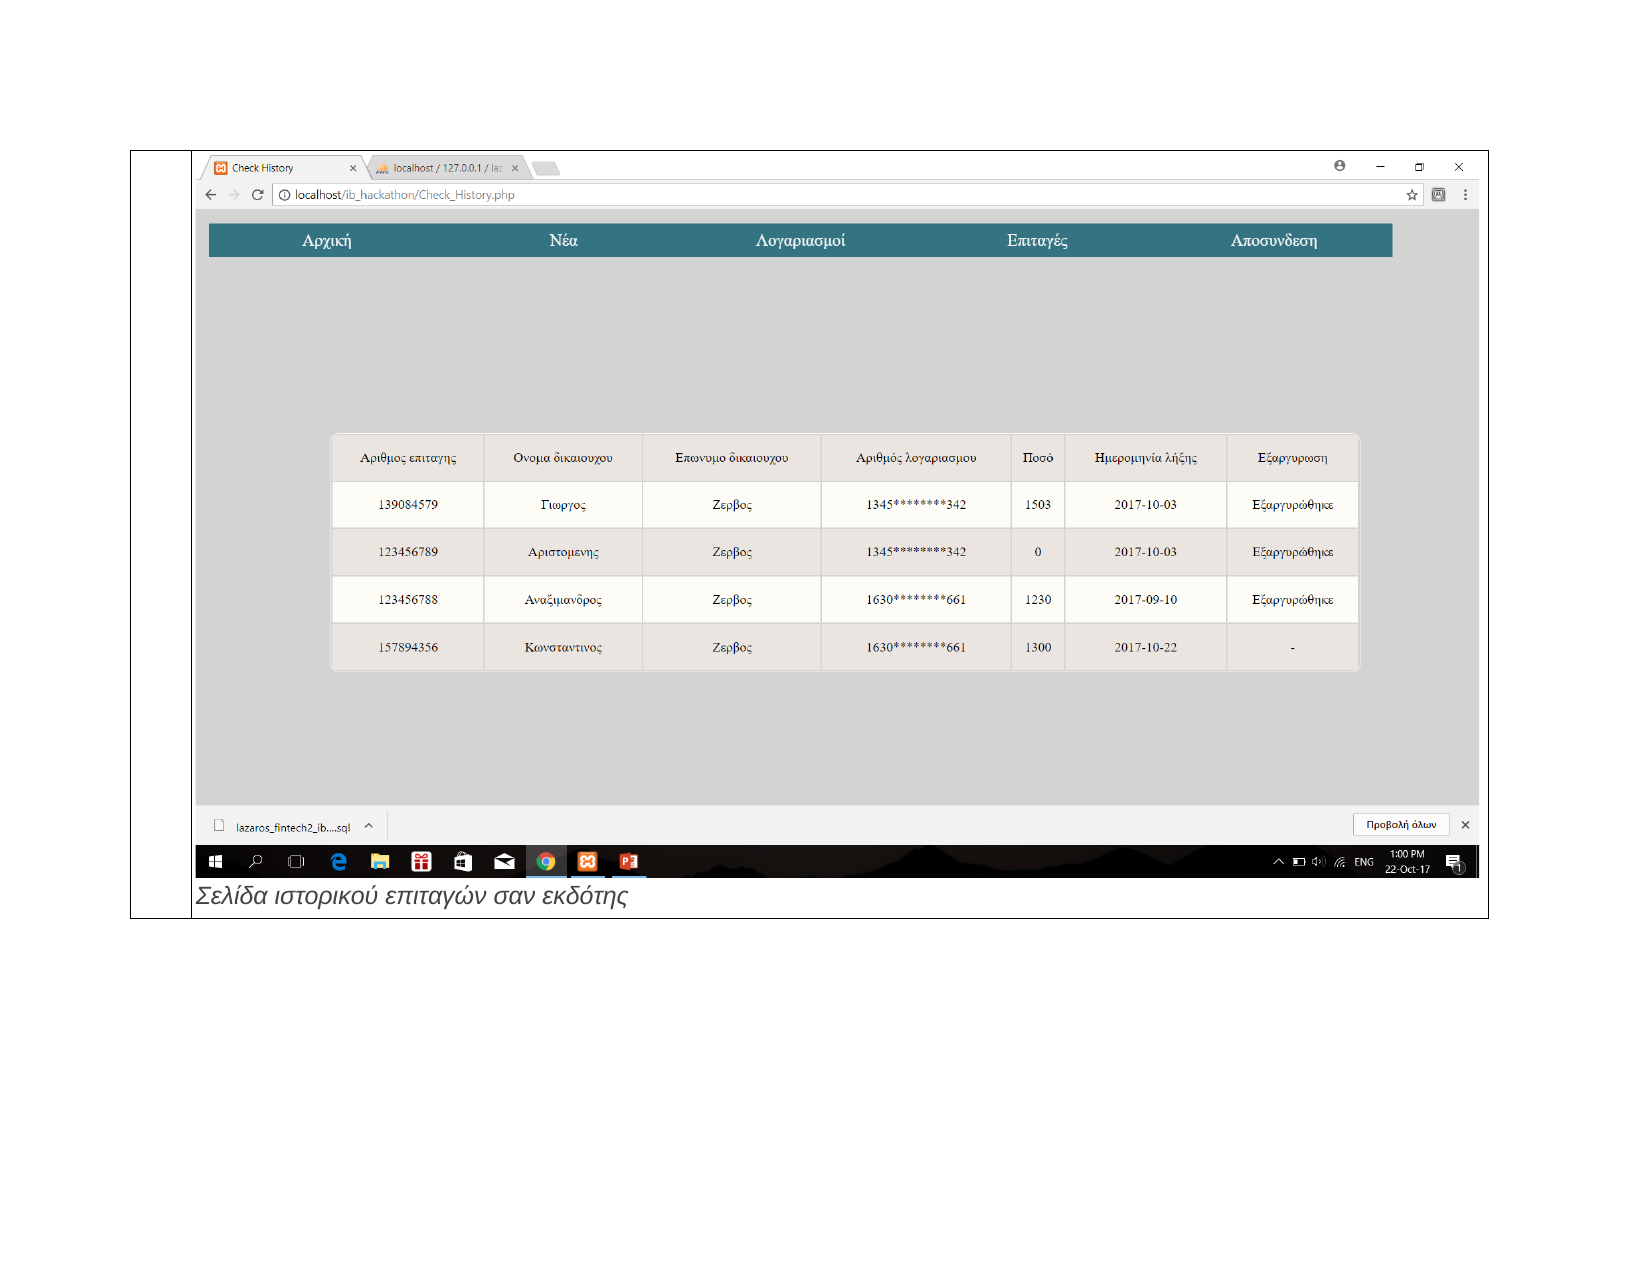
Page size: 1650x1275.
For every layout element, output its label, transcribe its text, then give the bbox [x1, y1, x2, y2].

table_cell [131, 151, 191, 918]
picture [195, 155, 1480, 878]
